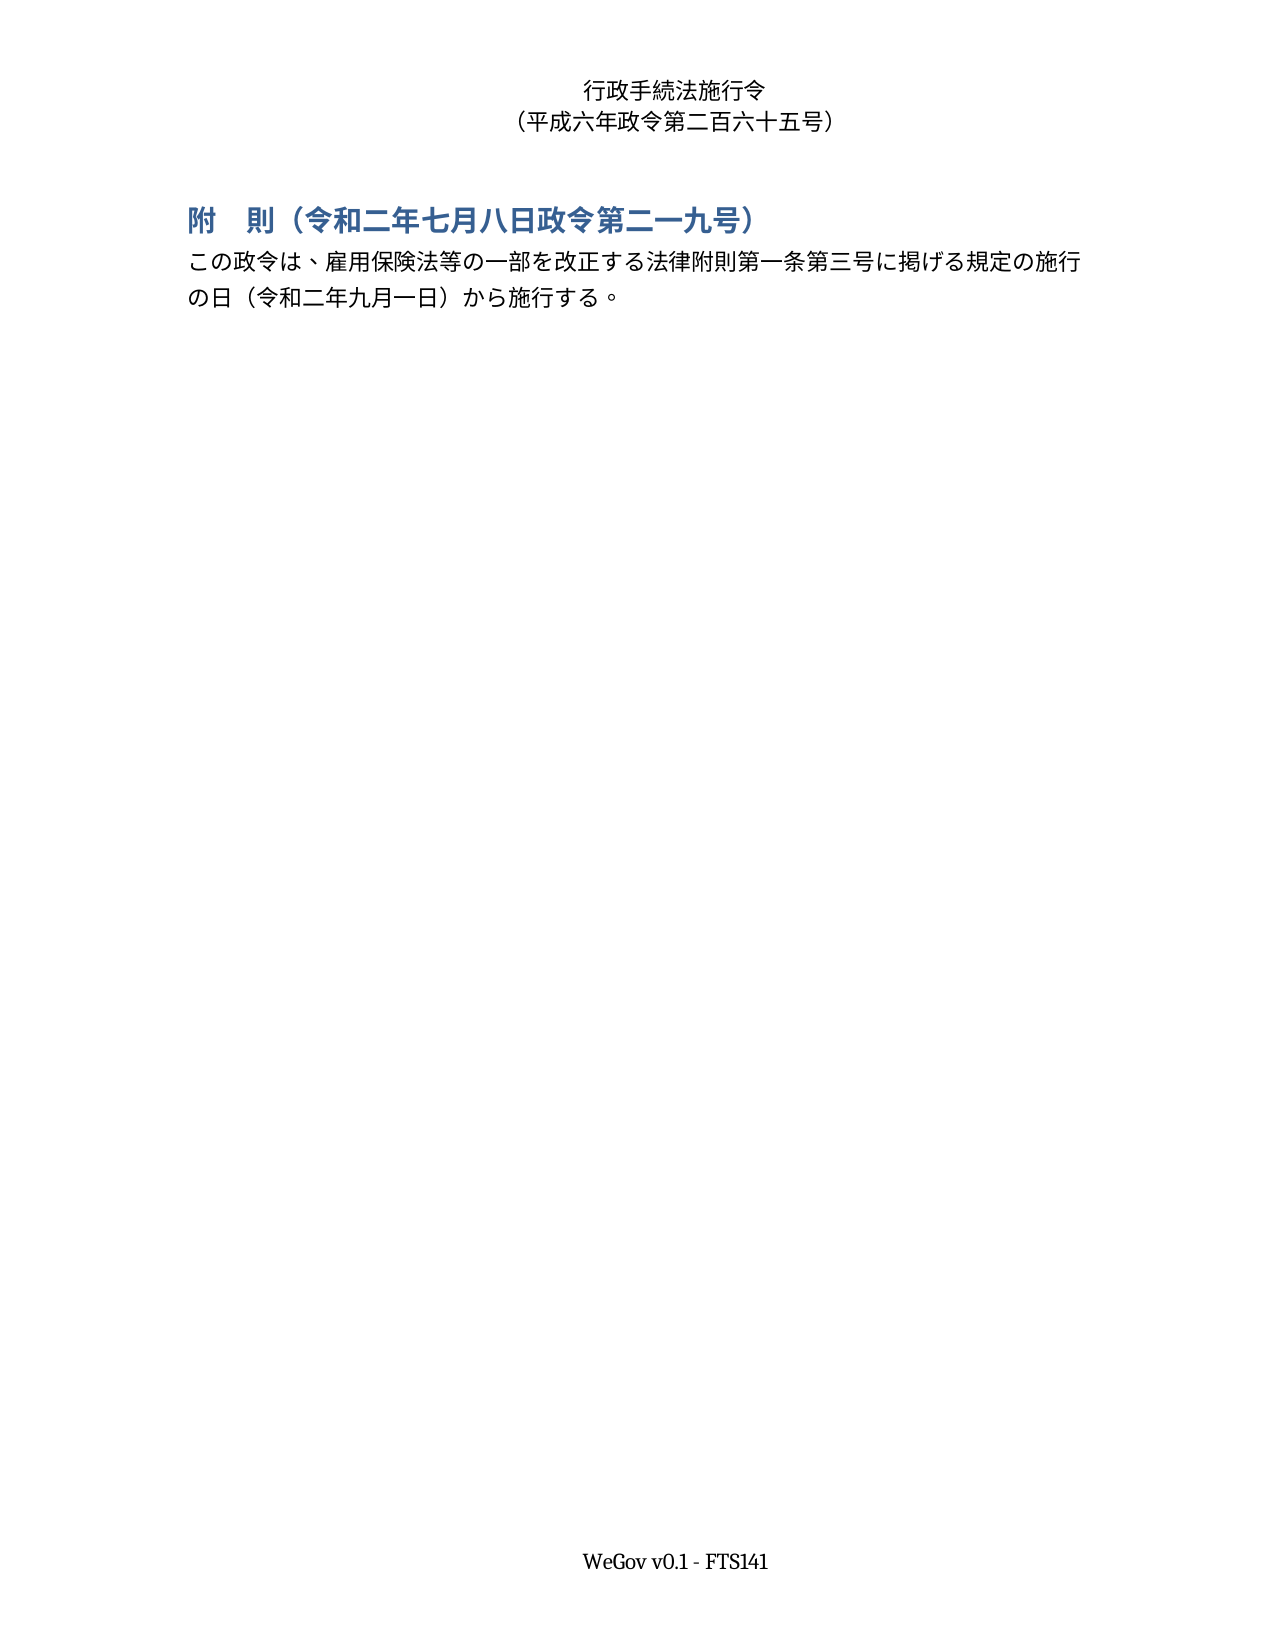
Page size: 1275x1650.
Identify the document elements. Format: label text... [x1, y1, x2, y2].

text この政令は、雇用保険法等の一部を改正する法律附則第一条第三号に掲げる規定の施行の日（令和二年九月一日）から施行する。 [187, 246, 1087, 313]
subtitle 附 則（令和二年七月八日政令第二一九号） [187, 200, 1087, 240]
